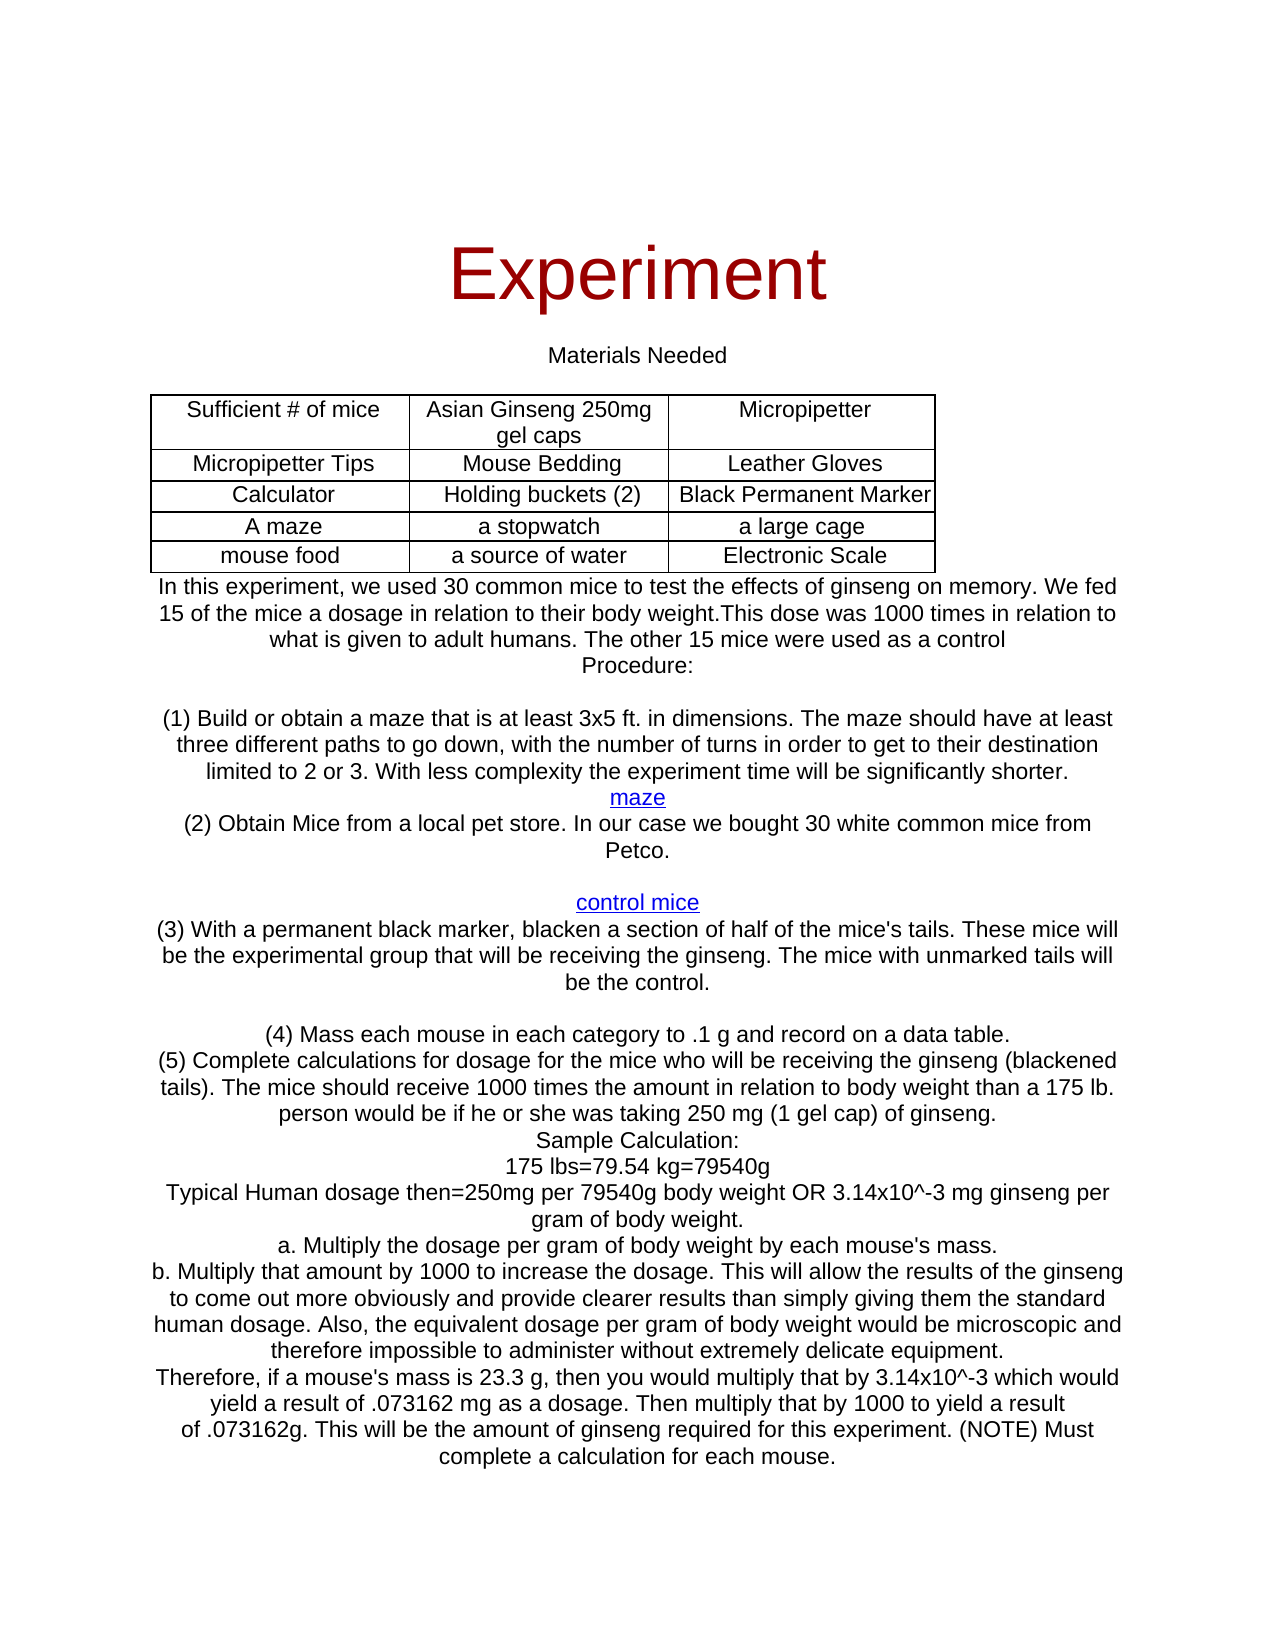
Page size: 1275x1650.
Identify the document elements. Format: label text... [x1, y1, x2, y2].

table_cell mouse food [152, 542, 409, 572]
text (4) Mass each mouse in each category to .1 g and record on a data table. [150, 1021, 1125, 1047]
table_cell Leather Gloves [669, 450, 934, 480]
text (2) Obtain Mice from a local pet store. In our case we bought 30 white common mice from Petco. [150, 810, 1125, 863]
text maze [150, 784, 1125, 810]
text 175 lbs=79.54 kg=79540g [150, 1153, 1125, 1179]
text (3) With a permanent black marker, blacken a section of half of the mice's tails. These mice will be the experimental group that will be receiving the ginseng. The mice with unmarked tails will be the control. [150, 916, 1125, 995]
text Therefore, if a mouse's mass is 23.3 g, then you would multiply that by 3.14x10^-3 which would yield a result of .073162 mg as a dosage. Then multiply that by 1000 to yield a result of .073162g. This will be the amount of ginseng required for this experiment. (NOTE) Must complete a calculation for each mouse. [150, 1364, 1125, 1469]
table_cell Micropipetter Tips [152, 450, 409, 480]
text Procedure: [150, 652, 1125, 678]
text Materials Needed [150, 342, 1125, 368]
text Typical Human dosage then=250mg per 79540g body weight OR 3.14x10^-3 mg ginseng per gram of body weight. [150, 1179, 1125, 1232]
text a. Multiply the dosage per gram of body weight by each mouse's mass. [150, 1232, 1125, 1258]
text Experiment [150, 229, 1125, 315]
table_header Sufficient # of mice [152, 396, 409, 449]
table_cell Calculator [152, 482, 409, 511]
text (5) Complete calculations for dosage for the mice who will be receiving the ginseng (blackened tails). The mice should receive 1000 times the amount in relation to body weight than a 175 lb. person would be if he or she was taking 250 mg (1 gel cap) of ginseng. [150, 1047, 1125, 1127]
text control mice [150, 889, 1125, 916]
table_cell Electronic Scale [669, 542, 934, 572]
table_cell a source of water [410, 542, 668, 572]
text In this experiment, we used 30 common mice to test the effects of ginseng on memory. We fed 15 of the mice a dosage in relation to their body weight.This dose was 1000 times in relation to what is given to adult humans. The other 15 mice were used as a control [150, 573, 1125, 652]
table_cell Black Permanent Marker [669, 482, 934, 511]
table_header Asian Ginseng 250mg gel caps [410, 396, 668, 449]
table_cell Mouse Bedding [410, 450, 668, 480]
text Sample Calculation: [150, 1127, 1125, 1153]
text b. Multiply that amount by 1000 to increase the dosage. This will allow the results of the ginseng to come out more obviously and provide clearer results than simply giving them the standard human dosage. Also, the equivalent dosage per gram of body weight would be microscopic and therefore impossible to administer without extremely delicate equipment. [150, 1258, 1125, 1364]
table_cell Holding buckets (2) [410, 482, 668, 511]
table_cell a large cage [669, 513, 934, 540]
table_cell A maze [152, 513, 409, 540]
table_cell a stopwatch [410, 513, 668, 540]
text (1) Build or obtain a maze that is at least 3x5 ft. in dimensions. The maze should have at least three different paths to go down, with the number of turns in order to get to their destination limited to 2 or 3. With less complexity the experiment time will be significantly shorter. [150, 705, 1125, 784]
table_header Micropipetter [669, 396, 934, 449]
